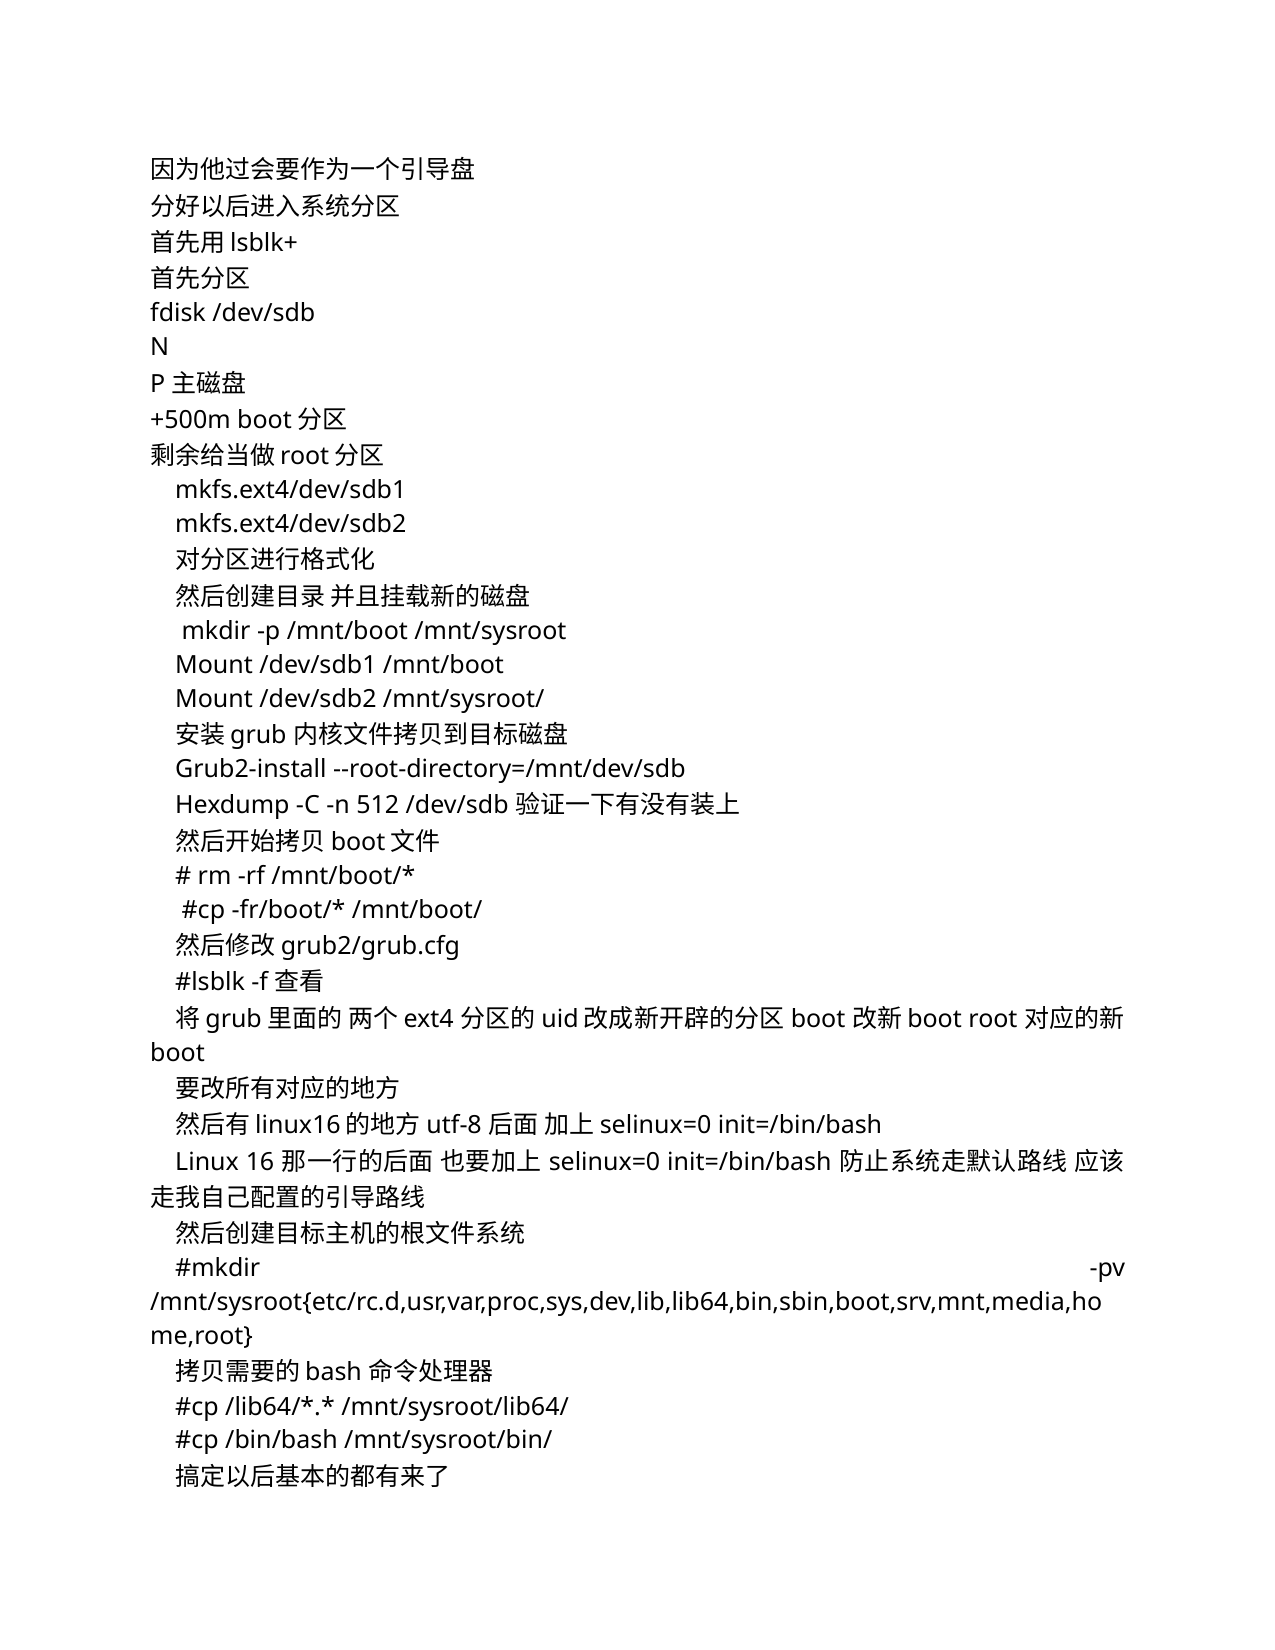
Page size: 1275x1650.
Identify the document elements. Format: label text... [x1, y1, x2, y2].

text Mount /dev/sdb2 /mnt/sysroot/ [150, 681, 1125, 715]
text mkdir -p /mnt/boot /mnt/sysroot [150, 612, 1125, 647]
text mkfs.ext4/dev/sdb1 [150, 472, 1125, 506]
text 拷贝需要的bash 命令处理器 [150, 1352, 1125, 1388]
text 对分区进行格式化 [150, 540, 1125, 576]
text 然后创建目标主机的根文件系统 [150, 1213, 1125, 1250]
text # rm -rf /mnt/boot/* [150, 857, 1125, 892]
text 剩余给当做root分区 [150, 436, 1125, 472]
text 首先用lsblk+ [150, 222, 1125, 259]
text #cp -fr/boot/* /mnt/boot/ [150, 892, 1125, 926]
text 搞定以后基本的都有来了 [150, 1456, 1125, 1492]
text P 主磁盘 [150, 363, 1125, 399]
text N [150, 329, 1125, 363]
text Mount /dev/sdb1 /mnt/boot [150, 647, 1125, 681]
text 要改所有对应的地方 [150, 1068, 1125, 1105]
text 然后修改 grub2/grub.cfg [150, 926, 1125, 962]
text 将grub里面的 两个ext4 分区的 uid改成新开辟的分区 boot 改新boot root 对应的新boot [150, 998, 1125, 1068]
text +500m boot分区 [150, 399, 1125, 436]
text 首先分区 [150, 259, 1125, 295]
text #cp /lib64/*.* /mnt/sysroot/lib64/ [150, 1388, 1125, 1422]
text 安装grub 内核文件拷贝到目标磁盘 [150, 715, 1125, 751]
text 分好以后进入系统分区 [150, 186, 1125, 222]
text #mkdir -pv /mnt/sysroot{etc/rc.d,usr,var,proc,sys,dev,lib,lib64,bin,sbin,boot,srv,mnt,media,home,root} [150, 1250, 1125, 1352]
text fdisk /dev/sdb [150, 295, 1125, 329]
text Grub2-install --root-directory=/mnt/dev/sdb [150, 751, 1125, 785]
text Linux 16 那一行的后面 也要加上 selinux=0 init=/bin/bash 防止系统走默认路线 应该走我自己配置的引导路线 [150, 1141, 1125, 1213]
text mkfs.ext4/dev/sdb2 [150, 506, 1125, 540]
text #lsblk -f 查看 [150, 962, 1125, 998]
text 然后创建目录 并且挂载新的磁盘 [150, 576, 1125, 612]
text 然后开始拷贝 boot文件 [150, 821, 1125, 857]
text 然后有linux16的地方 utf-8 后面 加上 selinux=0 init=/bin/bash [150, 1105, 1125, 1141]
text #cp /bin/bash /mnt/sysroot/bin/ [150, 1422, 1125, 1456]
text Hexdump -C -n 512 /dev/sdb 验证一下有没有装上 [150, 785, 1125, 821]
text 因为他过会要作为一个引导盘 [150, 150, 1125, 186]
